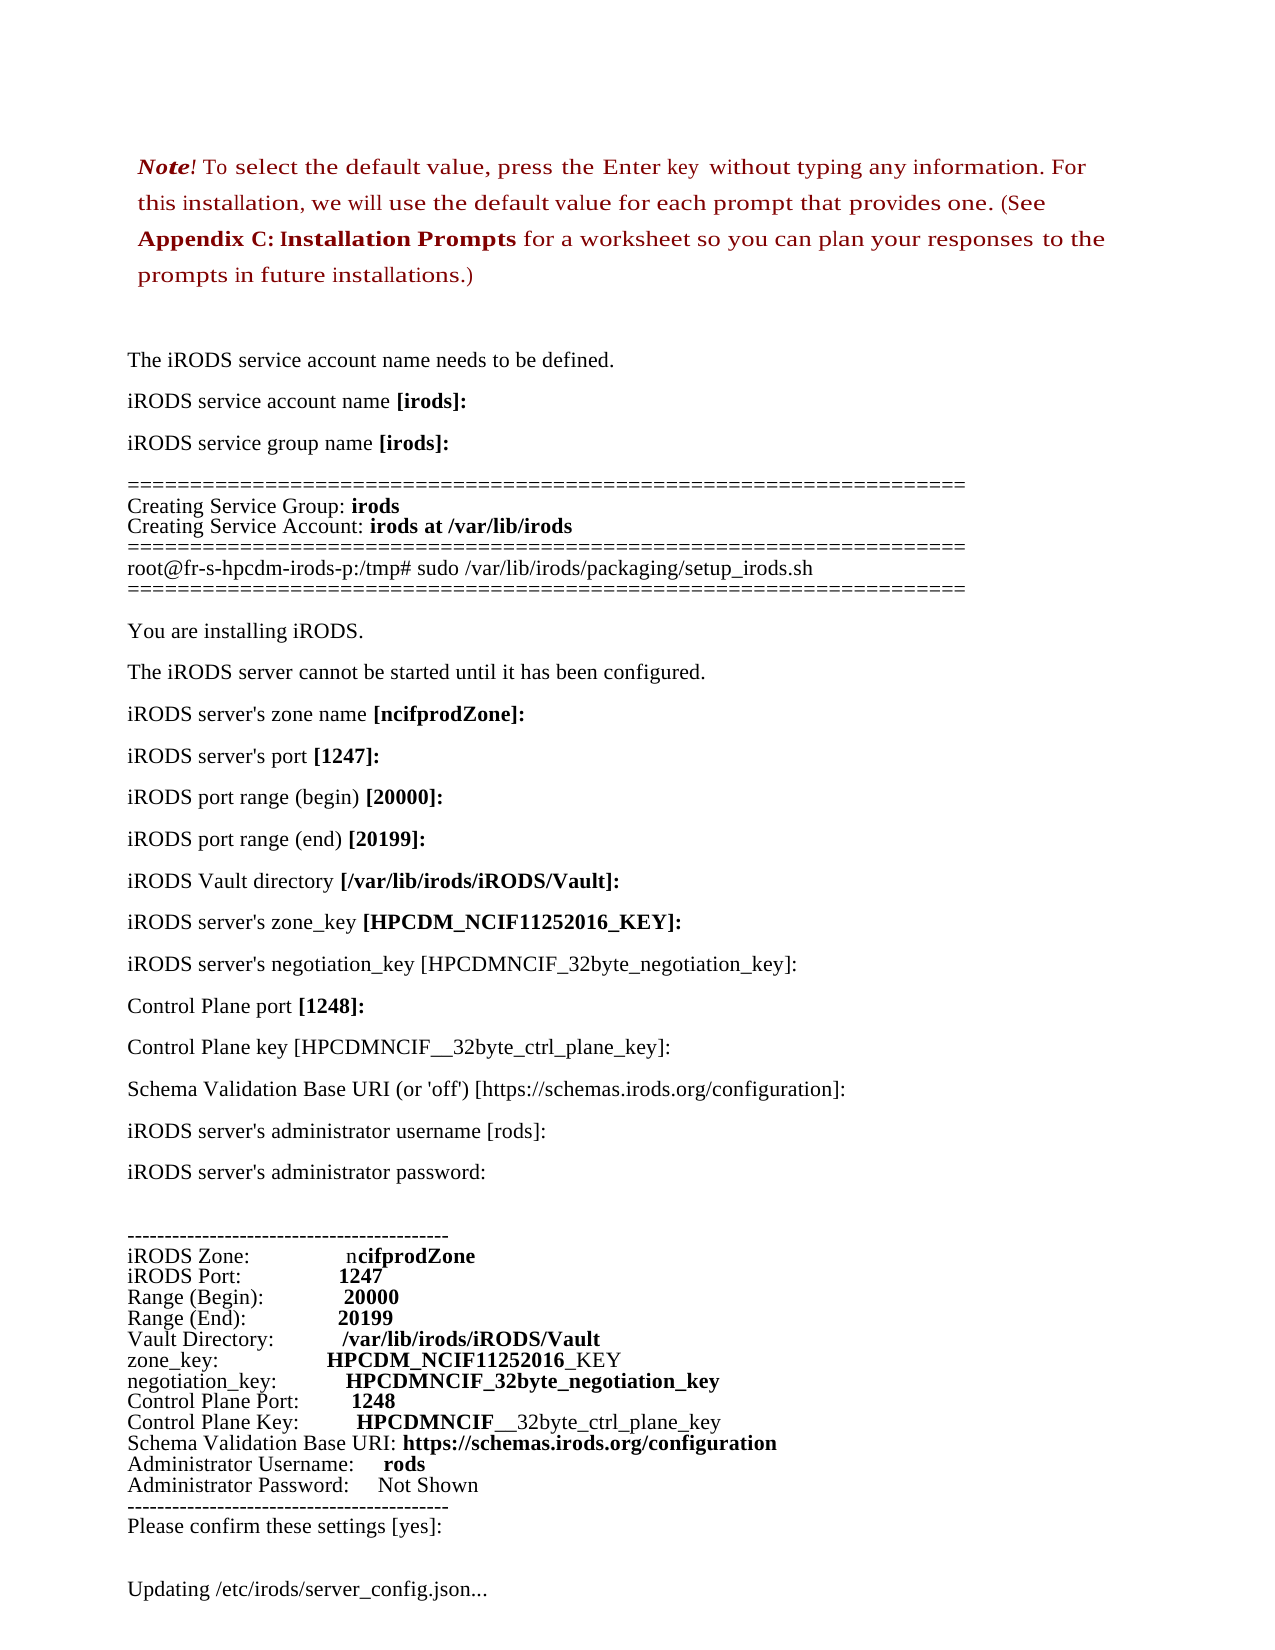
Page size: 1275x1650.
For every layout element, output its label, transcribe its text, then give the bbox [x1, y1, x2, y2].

text iRODS server's zone_key [HPCDM_NCIF11252016_KEY]: [127, 913, 1131, 934]
text You are installing iRODS. [127, 621, 1131, 642]
text iRODS port range (begin) [20000]: [127, 788, 1131, 809]
text The iRODS service account name needs to be defined. [127, 351, 1131, 371]
text iRODS server's administrator username [rods]: [127, 1121, 1131, 1142]
text ------------------------------------------- [127, 1496, 1131, 1517]
text iRODS service account name [irods]: [127, 392, 1131, 413]
text Creating Service Group: irods [127, 496, 1131, 517]
text Updating /etc/irods/server_config.json... [127, 1580, 1131, 1601]
text The iRODS server cannot be started until it has been configured. [127, 663, 1131, 684]
text Note! To select the default value, press the Enter key without typing any information. For this installation, we will use the default value for each prompt that provides one. (See Appendix C: Installation Prompts for a worksheet so you can plan your responses to the [137, 154, 1115, 251]
text zone_key: HPCDM_NCIF11252016_KEY [127, 1351, 1131, 1371]
text iRODS Zone: ncifprodZone [127, 1246, 1131, 1267]
text negotiation_key: HPCDMNCIF_32byte_negotiation_key [127, 1371, 1131, 1392]
text iRODS server's negotiation_key [HPCDMNCIF_32byte_negotiation_key]: [127, 955, 1131, 976]
text iRODS Vault directory [/var/lib/irods/iRODS/Vault]: [127, 871, 1131, 892]
text =================================================================== [127, 580, 1131, 601]
text Schema Validation Base URI: https://schemas.irods.org/configuration [127, 1434, 1131, 1455]
text =================================================================== [127, 538, 1131, 559]
text iRODS server's zone name [ncifprodZone]: [127, 705, 1131, 726]
text prompts in future installations.) [137, 262, 1131, 288]
text ------------------------------------------- [127, 1226, 1131, 1246]
text iRODS service group name [irods]: [127, 434, 1131, 455]
text Administrator Username: rods [127, 1455, 1131, 1476]
text Administrator Password: Not Shown [127, 1476, 1131, 1496]
text Vault Directory: /var/lib/irods/iRODS/Vault [127, 1330, 1131, 1351]
text Creating Service Account: irods at /var/lib/irods [127, 517, 1131, 538]
text iRODS server's port [1247]: [127, 746, 1131, 767]
text iRODS port range (end) [20199]: [127, 830, 1131, 851]
text root@fr-s-hpcdm-irods-p:/tmp# sudo /var/lib/irods/packaging/setup_irods.sh [127, 559, 1131, 580]
text Range (Begin): 20000 [127, 1288, 1131, 1309]
text Control Plane Port: 1248 [127, 1392, 1131, 1413]
text Control Plane port [1248]: [127, 996, 1131, 1017]
text Range (End): 20199 [127, 1309, 1131, 1330]
text iRODS Port: 1247 [127, 1267, 1131, 1288]
text Control Plane key [HPCDMNCIF__32byte_ctrl_plane_key]: [127, 1038, 1131, 1059]
text Control Plane Key: HPCDMNCIF__32byte_ctrl_plane_key [127, 1413, 1131, 1434]
text Please confirm these settings [yes]: [127, 1517, 1131, 1538]
text Schema Validation Base URI (or 'off') [https://schemas.irods.org/configuration]: [127, 1080, 1131, 1101]
text iRODS server's administrator password: [127, 1163, 1131, 1184]
text =================================================================== [127, 476, 1131, 496]
